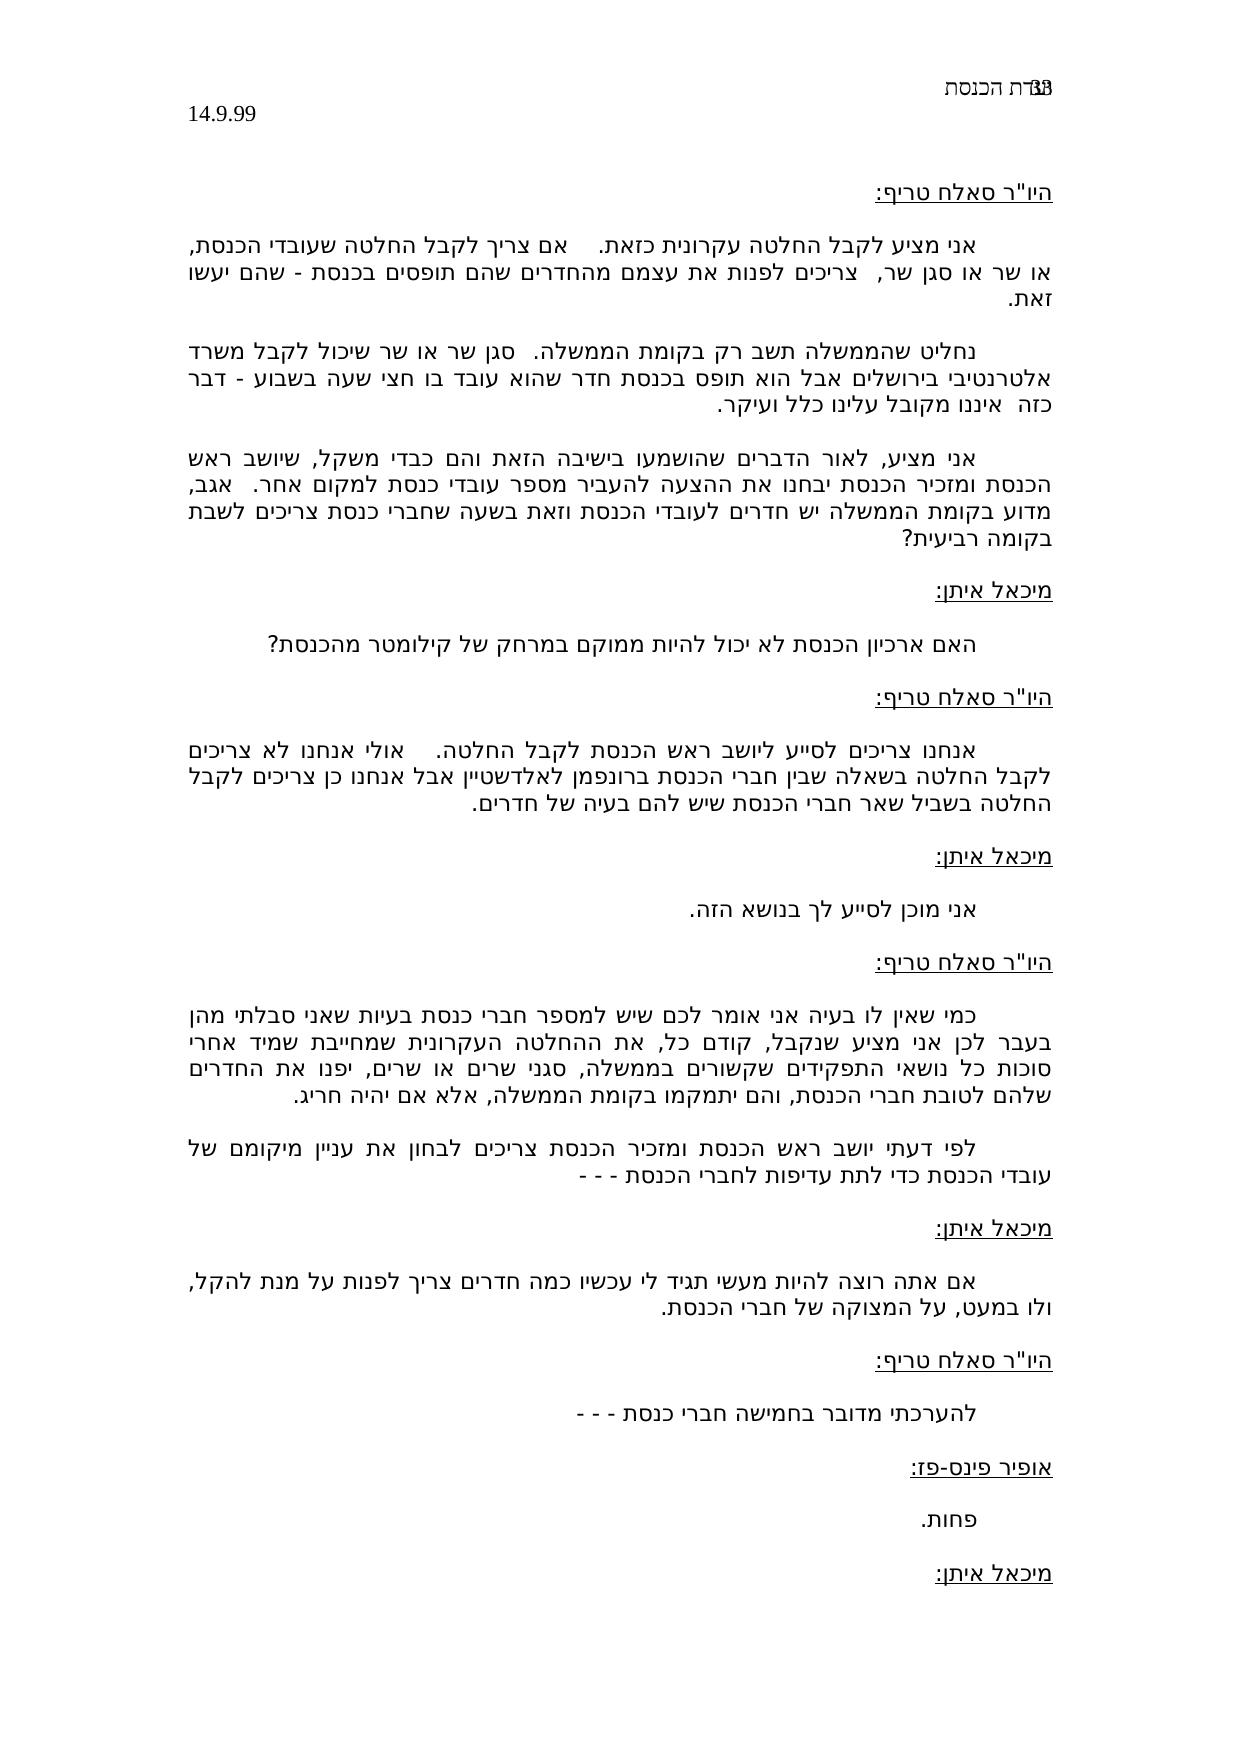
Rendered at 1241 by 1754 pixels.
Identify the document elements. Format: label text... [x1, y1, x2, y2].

text אני מציע לקבל החלטה עקרונית כזאת. אם צריך לקבל החלטה שעובדי הכנסת, או שר או סגן שר, צריכים לפנות את עצמם מהחדרים שהם תופסים בכנסת - שהם יעשו זאת. [187, 232, 1053, 312]
text היו"ר סאלח טריף: [187, 1348, 1053, 1374]
text נחליט שהממשלה תשב רק בקומת הממשלה. סגן שר או שר שיכול לקבל משרד אלטרנטיבי בירושלים אבל הוא תופס בכנסת חדר שהוא עובד בו חצי שעה בשבוע - דבר כזה איננו מקובל עלינו כלל ועיקר. [187, 338, 1053, 418]
text כמי שאין לו בעיה אני אומר לכם שיש למספר חברי כנסת בעיות שאני סבלתי מהן בעבר לכן אני מציע שנקבל, קודם כל, את ההחלטה העקרונית שמחייבת שמיד אחרי סוכות כל נושאי התפקידים שקשורים בממשלה, סגני שרים או שרים, יפנו את החדרים שלהם לטובת חברי הכנסת, והם יתמקמו בקומת הממשלה, אלא אם יהיה חריג. [187, 1002, 1053, 1109]
text האם ארכיון הכנסת לא יכול להיות ממוקם במרחק של קילומטר מהכנסת? [187, 631, 1053, 657]
text היו"ר סאלח טריף: [187, 949, 1053, 976]
text היו"ר סאלח טריף: [187, 179, 1053, 206]
text אני מוכן לסייע לך בנושא הזה. [187, 896, 1053, 923]
text מיכאל איתן: [187, 1215, 1053, 1242]
text אופיר פינס-פז: [187, 1454, 1053, 1480]
text מיכאל איתן: [187, 843, 1053, 870]
text לפי דעתי יושב ראש הכנסת ומזכיר הכנסת צריכים לבחון את עניין מיקומם של עובדי הכנסת כדי לתת עדיפות לחברי הכנסת - - - [187, 1135, 1053, 1188]
text פחות. [187, 1507, 1053, 1533]
text מיכאל איתן: [187, 1560, 1053, 1586]
text אני מציע, לאור הדברים שהושמעו בישיבה הזאת והם כבדי משקל, שיושב ראש הכנסת ומזכיר הכנסת יבחנו את ההצעה להעביר מספר עובדי כנסת למקום אחר. אגב, מדוע בקומת הממשלה יש חדרים לעובדי הכנסת וזאת בשעה שחברי כנסת צריכים לשבת בקומה רביעית? [187, 445, 1053, 551]
text מיכאל איתן: [187, 578, 1053, 604]
text אנחנו צריכים לסייע ליושב ראש הכנסת לקבל החלטה. אולי אנחנו לא צריכים לקבל החלטה בשאלה שבין חברי הכנסת ברונפמן לאלדשטיין אבל אנחנו כן צריכים לקבל החלטה בשביל שאר חברי הכנסת שיש להם בעיה של חדרים. [187, 737, 1053, 817]
text אם אתה רוצה להיות מעשי תגיד לי עכשיו כמה חדרים צריך לפנות על מנת להקל, ולו במעט, על המצוקה של חברי הכנסת. [187, 1268, 1053, 1321]
text היו"ר סאלח טריף: [187, 684, 1053, 710]
text להערכתי מדובר בחמישה חברי כנסת - - - [187, 1401, 1053, 1427]
